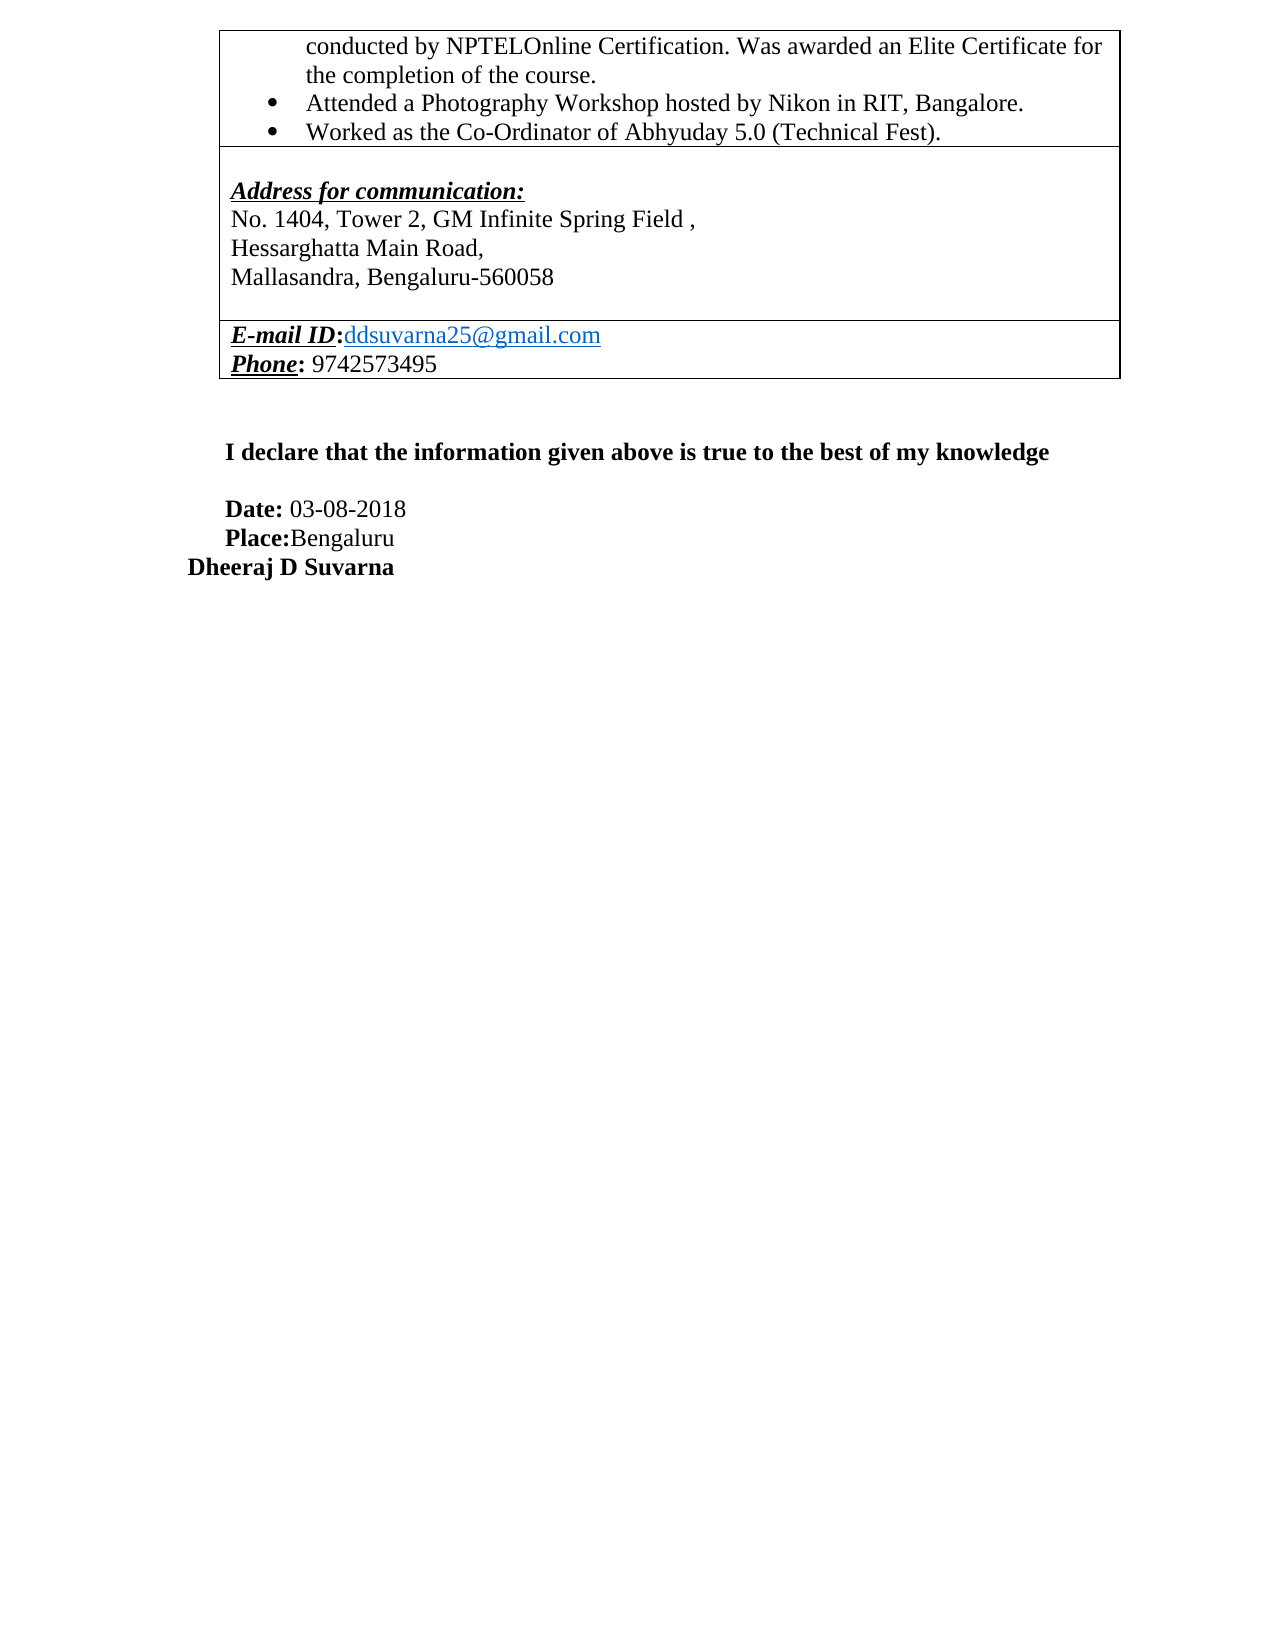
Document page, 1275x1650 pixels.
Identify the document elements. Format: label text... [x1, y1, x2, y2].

table_cell Address for communication: No. 1404, Tower 2, GM Infinite Spring Field , Hessarghatta Main Road, Mallasandra, Bengaluru-560058 [220, 147, 1119, 319]
text Dheeraj D Suvarna [187, 552, 1152, 580]
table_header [220, 31, 1119, 146]
text Date: 03-08-2018 [187, 494, 1152, 523]
text Place:Bengaluru [187, 523, 1152, 552]
text I declare that the information given above is true to the best of my knowledge [187, 437, 1152, 465]
table_cell E-mail ID:ddsuvarna25@gmail.com Phone: 9742573495 [220, 321, 1119, 378]
